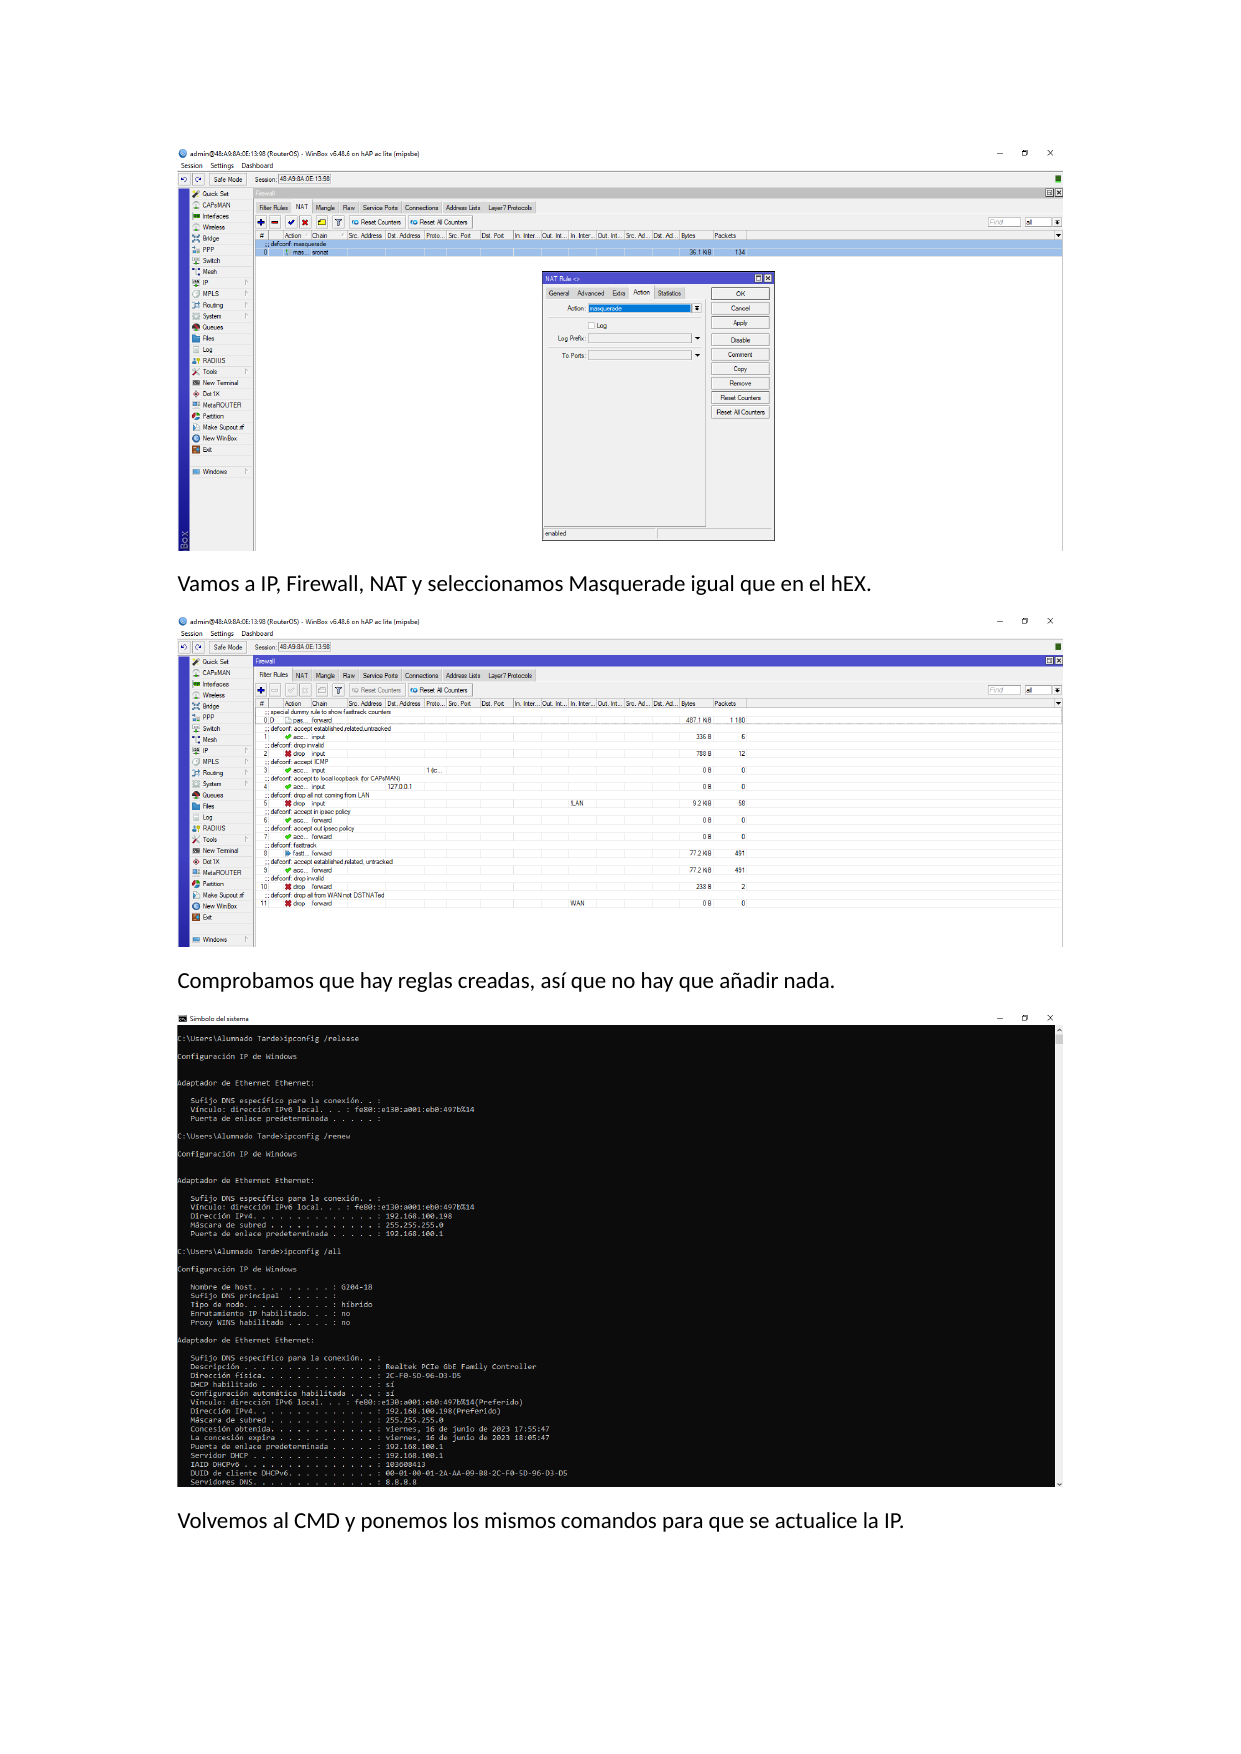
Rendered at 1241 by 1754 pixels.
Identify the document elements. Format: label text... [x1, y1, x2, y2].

picture [177, 147, 1063, 551]
text Volvemos al CMD y ponemos los mismos comandos para que se actualice la IP. [177, 1506, 1063, 1534]
text Comprobamos que hay reglas creadas, así que no hay que añadir nada. [177, 966, 1063, 994]
text Vamos a IP, Firewall, NAT y seleccionamos Masquerade igual que en el hEX. [177, 569, 1063, 597]
picture [177, 615, 1063, 947]
picture [177, 1012, 1063, 1487]
